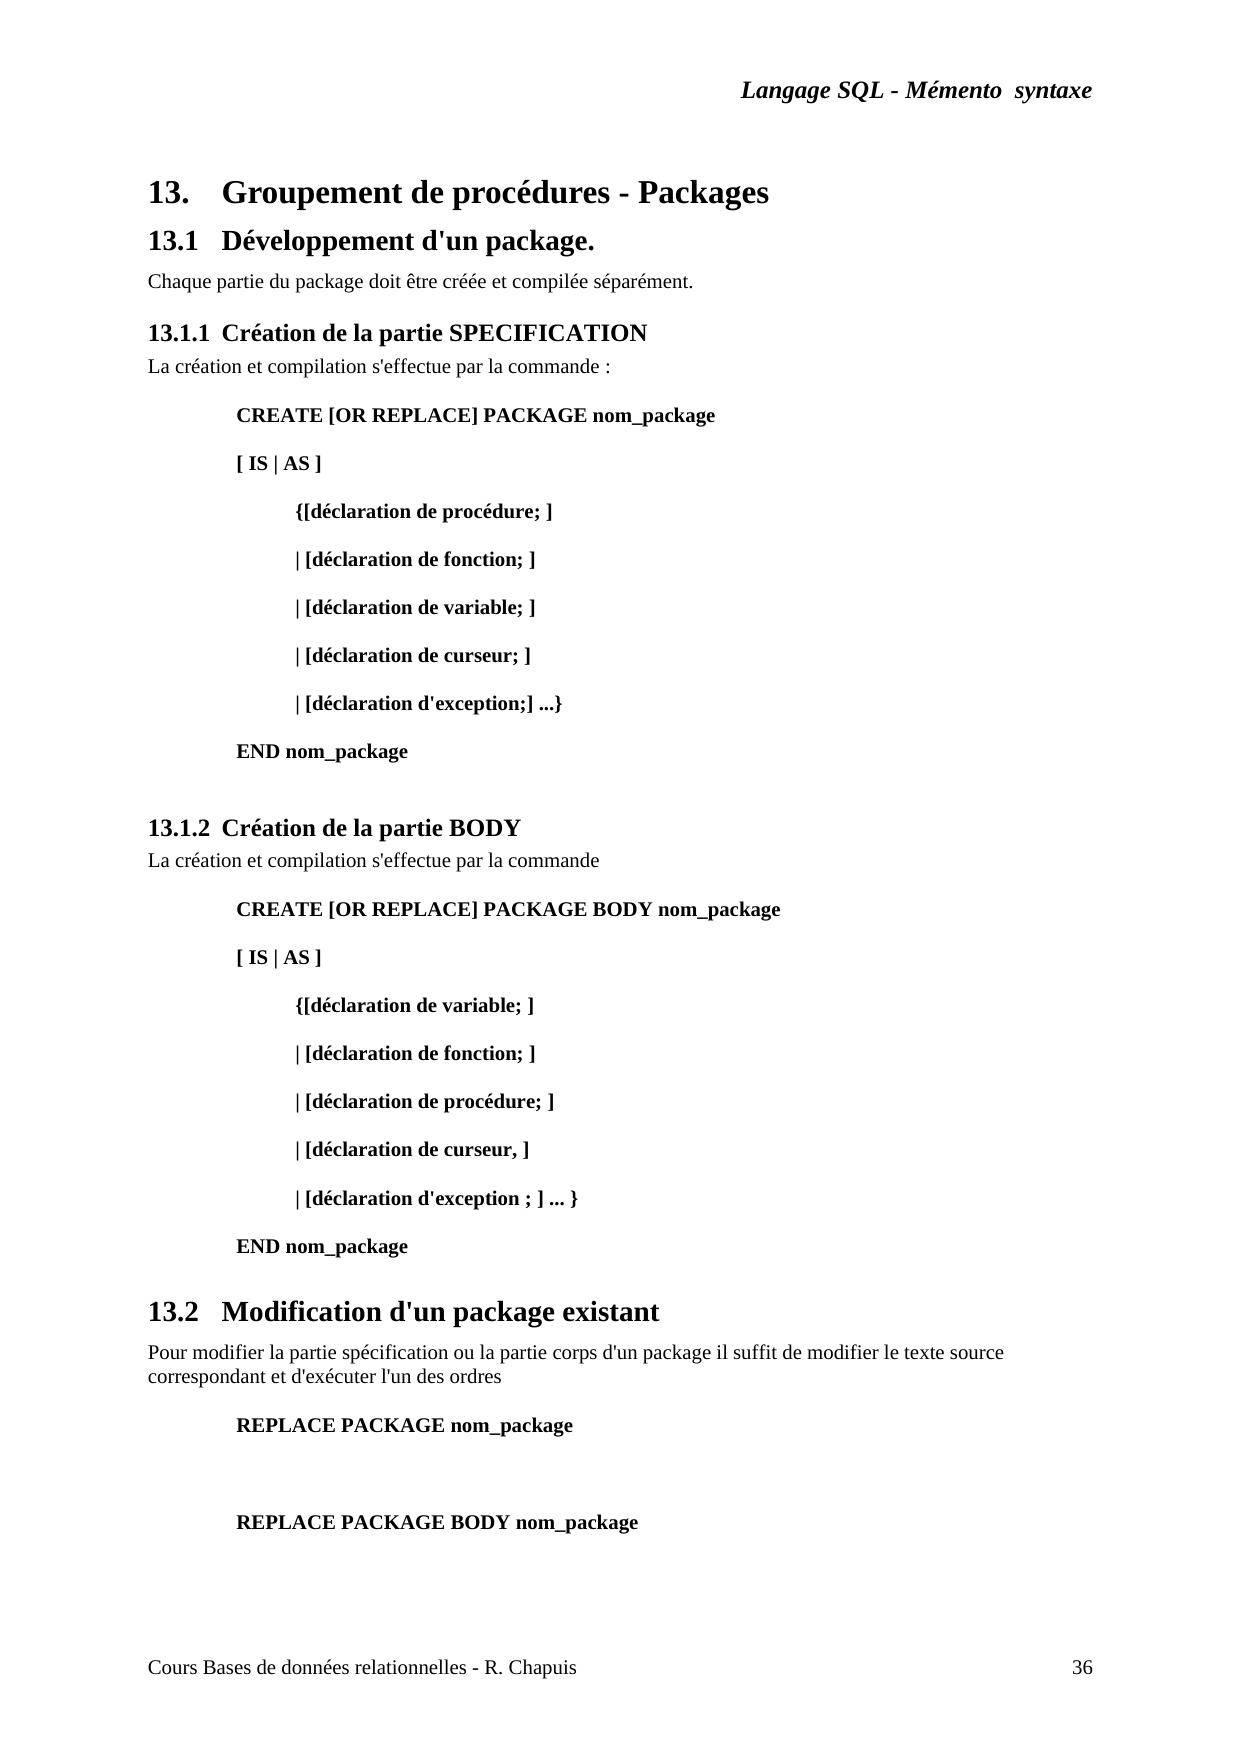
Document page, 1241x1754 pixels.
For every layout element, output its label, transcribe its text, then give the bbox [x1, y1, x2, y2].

text Chaque partie du package doit être créée et compilée séparément. [148, 269, 1093, 293]
subtitle Groupement de procédures - Packages [148, 173, 1093, 211]
subtitle Création de [148, 318, 1093, 347]
text CREATE [OR REPLACE] PACKAGE BODY nom_package [ IS | AS ] {[déclaration de variable; ] | [déclaration de fonction; ] | [déclaration de procédure; ] | [déclaration de curseur, ] | [déclaration d'exception ; ] ... } END nom_package [236, 897, 1093, 1258]
text La création et compilation s'effectue par la commande : [148, 353, 1093, 378]
text Pour modifier la partie spécification ou la partie corps d'un package il suffit de modifier le texte source correspondant et d'exécuter l'un des ordres [148, 1340, 1093, 1388]
text CREATE [OR REPLACE] PACKAGE nom_package [ IS | AS ] {[déclaration de procédure; ] | [déclaration de fonction; ] | [déclaration de variable; ] | [déclaration de curseur; ] | [déclaration d'exception;] ...} END nom_package [236, 403, 1093, 763]
subtitle Développement d'un package. [148, 223, 1093, 257]
subtitle Création de [148, 813, 1093, 841]
text La création et compilation s'effectue par la commande [148, 848, 1093, 872]
subtitle Modification d'un package existant [148, 1294, 1093, 1328]
text REPLACE PACKAGE nom_package REPLACE PACKAGE BODY nom_package [236, 1413, 1093, 1534]
